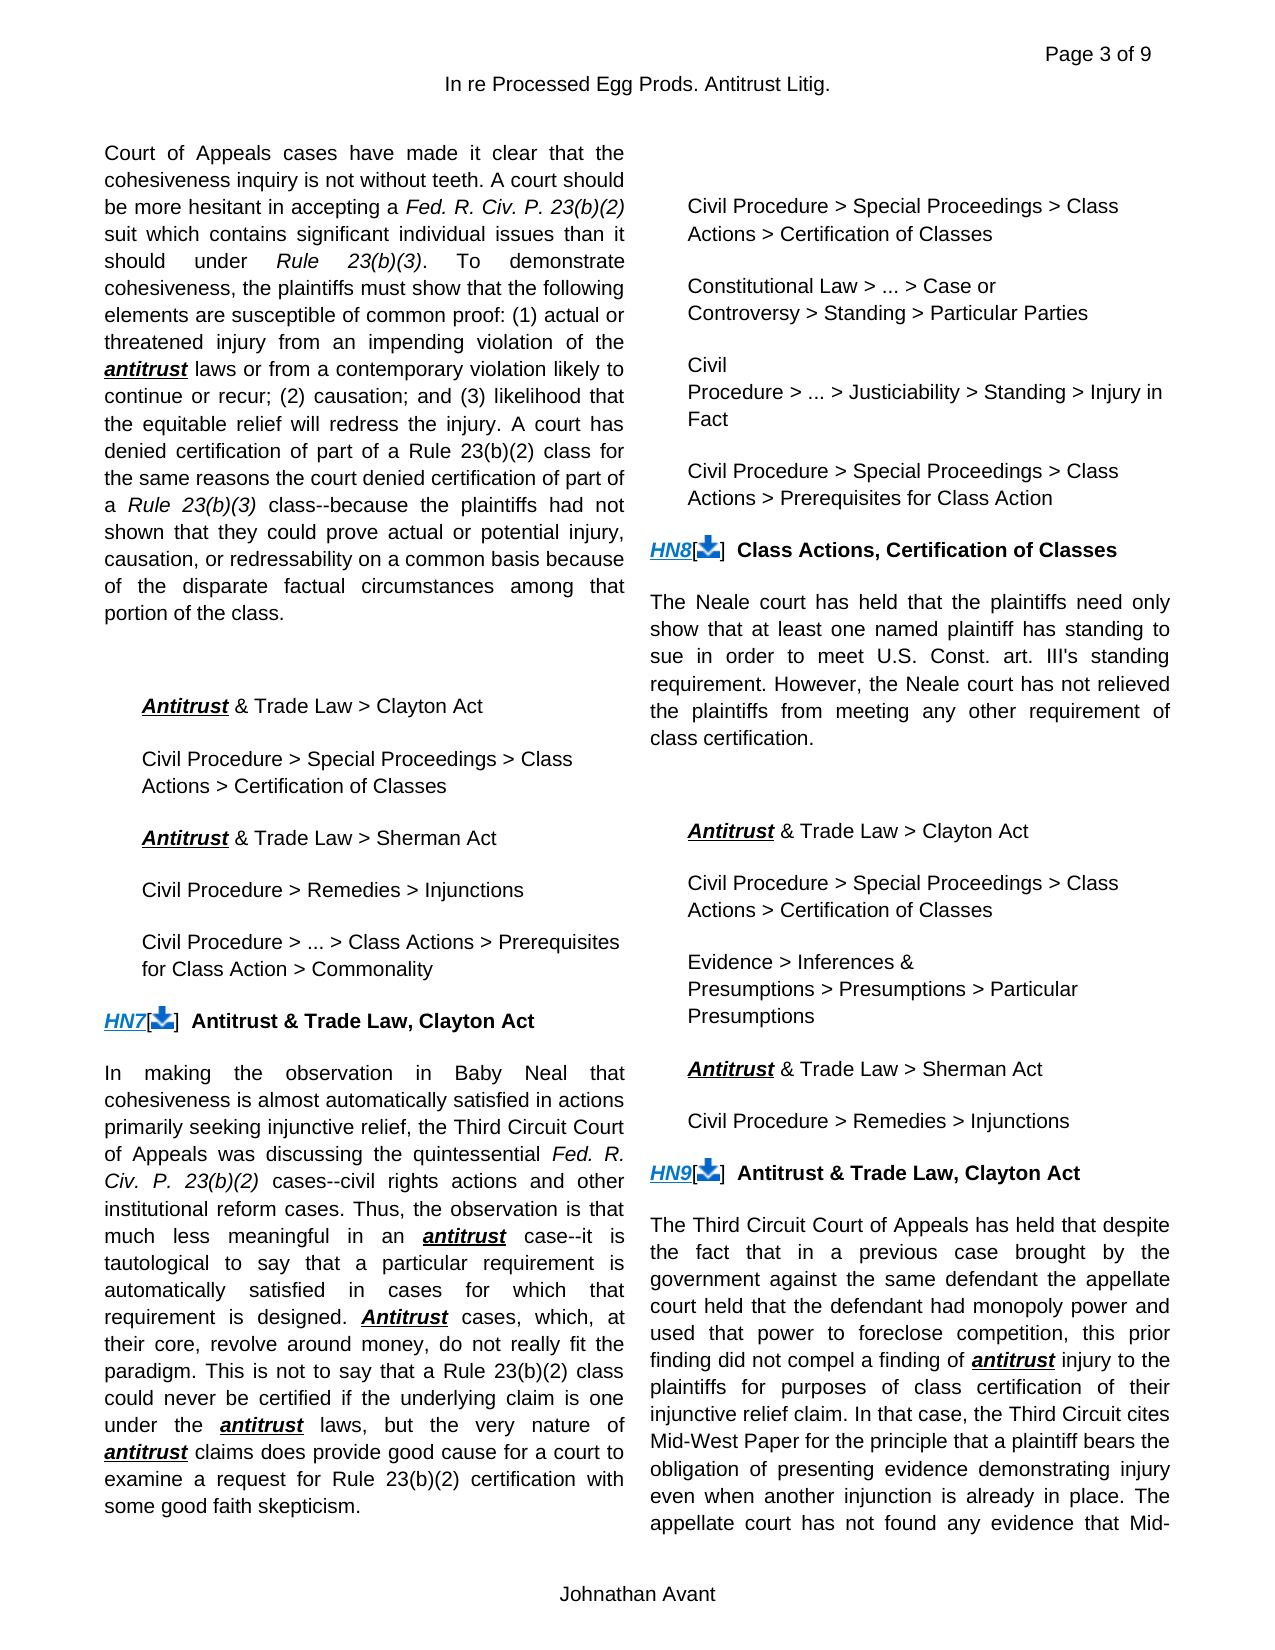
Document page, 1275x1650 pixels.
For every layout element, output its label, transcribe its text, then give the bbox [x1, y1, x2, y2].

picture [697, 1158, 720, 1181]
text HN8[] Class Actions, Certification of Classes [650, 535, 1171, 562]
text Civil Procedure > Remedies > Injunctions [687, 1105, 1171, 1132]
picture [151, 1006, 174, 1029]
text Civil Procedure > Special Proceedings > Class Actions > Prerequisites for Class Action [687, 456, 1171, 510]
text Antitrust & Trade Law > Sherman Act [142, 822, 625, 849]
picture [697, 535, 720, 558]
text Civil Procedure > Special Proceedings > Class Actions > Certification of Classes [687, 191, 1171, 245]
text Civil Procedure > Special Proceedings > Class Actions > Certification of Classes [687, 868, 1171, 922]
text The Neale court has held that the plaintiffs need only show that at least one named plaintiff has standing to sue in order to meet U.S. Const. art. III's standing requirement. However, the Neale court has not relieved the plaintiffs from meeting any other requirement of class certification. [650, 587, 1171, 749]
text Antitrust & Trade Law > Sherman Act [687, 1053, 1171, 1080]
text Civil Procedure > ... > Class Actions > Prerequisites for Class Action > Commonality [142, 927, 625, 981]
text Civil Procedure > Remedies > Injunctions [142, 874, 625, 902]
text HN7[] Antitrust & Trade Law, Clayton Act [104, 1006, 625, 1033]
text Civil Procedure > Special Proceedings > Class Actions > Certification of Classes [142, 743, 625, 797]
text Evidence > Inferences & Presumptions > Presumptions > Particular Presumptions [687, 947, 1171, 1028]
text Antitrust & Trade Law > Clayton Act [142, 691, 625, 718]
text Antitrust & Trade Law > Clayton Act [687, 816, 1171, 843]
text Civil Procedure > ... > Justiciability > Standing > Injury in Fact [687, 349, 1171, 431]
text HN9[] Antitrust & Trade Law, Clayton Act [650, 1157, 1171, 1184]
text Constitutional Law > ... > Case or Controversy > Standing > Particular Parties [687, 270, 1171, 324]
text In making the observation in Baby Neal that cohesiveness is almost automatically satisfied in actions primarily seeking injunctive relief, the Third Circuit Court of Appeals was discussing the quintessential Fed. R. Civ. P. 23(b)(2) cases--civil rights actions and other institutional reform cases. Thus, the observation is that much less meaningful in an antitrust case--it is tautological to say that a particular requirement is automatically satisfied in cases for which that requirement is designed. Antitrust cases, which, at their core, revolve around money, do not really fit the paradigm. This is not to say that a Rule 23(b)(2) class could never be certified if the underlying claim is one under the antitrust laws, but the very nature of antitrust claims does provide good cause for a court to examine a request for Rule 23(b)(2) certification with some good faith skepticism. [104, 1058, 625, 1518]
